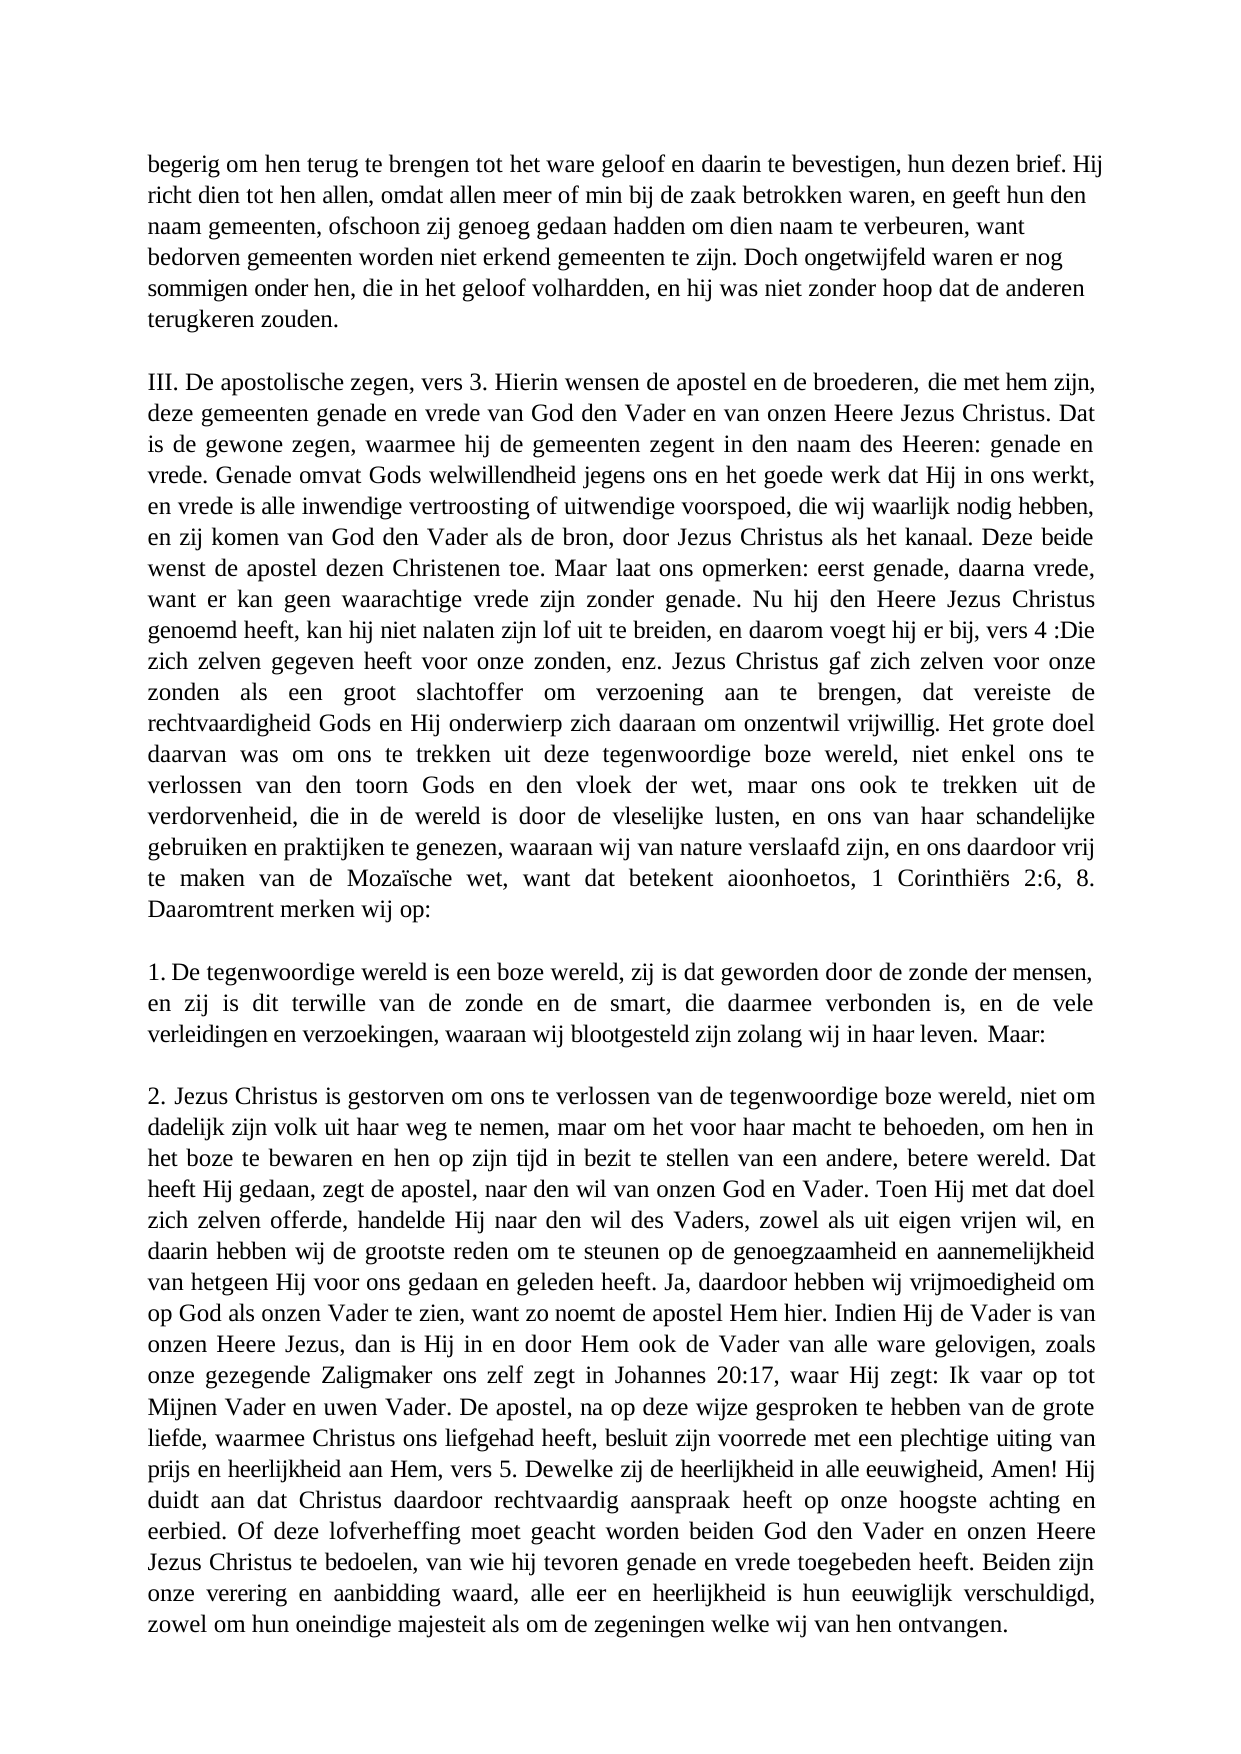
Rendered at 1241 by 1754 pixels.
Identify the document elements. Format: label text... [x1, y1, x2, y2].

text begerig om hen terug te brengen tot het ware geloof en daarin te bevestigen, hun dezen brief. Hij richt dien tot hen allen, omdat allen meer of min bij de zaak betrokken waren, en geeft hun den naam gemeenten, ofschoon zij genoeg gedaan hadden om dien naam te verbeuren, want bedorven gemeenten worden niet erkend gemeenten te zijn. Doch ongetwijfeld waren er nog sommigen onder hen, die in het geloof volhardden, en hij was niet zonder hoop dat de anderen terugkeren zouden. [147, 149, 1121, 333]
list De apostolische zegen, vers 3. Hierin wensen de apostel en de broederen, die met hem zijn, deze gemeenten genade en vrede van God den Vader en van onzen Heere Jezus Christus. Dat is de gewone zegen, waarmee hij de gemeenten zegent in den naam des Heeren: genade en vrede. Genade omvat Gods welwillendheid jegens ons en het goede werk dat Hij in ons werkt, en vrede is alle inwendige vertroosting of uitwendige voorspoed, die wij waarlijk nodig hebben, en zij komen van God den Vader als de bron, door Jezus Christus als het kanaal. Deze beide wenst de apostel dezen Christenen toe. Maar laat ons opmerken: eerst genade, daarna vrede, want er kan geen waarachtige vrede zijn zonder genade. Nu hij den Heere Jezus Christus genoemd heeft, kan hij niet nalaten zijn lof uit te breiden, en daarom voegt hij er bij, vers 4 :Die zich zelven gegeven heeft voor onze zonden, enz. Jezus Christus gaf zich zelven voor onze zonden als een groot slachtoffer om verzoening aan te brengen, dat vereiste de rechtvaardigheid Gods en Hij onderwierp zich daaraan om onzentwil vrijwillig. Het grote doel daarvan was om ons te trekken uit deze tegenwoordige boze wereld, niet enkel ons te verlossen van den toorn Gods en den vloek der wet, maar ons ook te trekken uit de verdorvenheid, die in de wereld is door de vleselijke lusten, en ons van haar schandelijke gebruiken en praktijken te genezen, waaraan wij van nature verslaafd zijn, en ons daardoor vrij te maken van de Mozaïsche wet, want dat betekent aioonhoetos, 1 Corinthiërs 2:6, 8. Daaromtrent merken wij op: [147, 367, 1095, 923]
list De tegenwoordige wereld is een boze wereld, zij is dat geworden door de zonde der mensen, en zij is dit terwille van de zonde en de smart, die daarmee verbonden is, en de vele verleidingen en verzoekingen, waaraan wij blootgesteld zijn zolang wij in haar leven. Maar: [147, 957, 1094, 1048]
list Jezus Christus is gestorven om ons te verlossen van de tegenwoordige boze wereld, niet om dadelijk zijn volk uit haar weg te nemen, maar om het voor haar macht te behoeden, om hen in het boze te bewaren en hen op zijn tijd in bezit te stellen van een andere, betere wereld. Dat heeft Hij gedaan, zegt de apostel, naar den wil van onzen God en Vader. Toen Hij met dat doel zich zelven offerde, handelde Hij naar den wil des Vaders, zowel als uit eigen vrijen wil, en daarin hebben wij de grootste reden om te steunen op de genoegzaamheid en aannemelijkheid van hetgeen Hij voor ons gedaan en geleden heeft. Ja, daardoor hebben wij vrijmoedigheid om op God als onzen Vader te zien, want zo noemt de apostel Hem hier. Indien Hij de Vader is van onzen Heere Jezus, dan is Hij in en door Hem ook de Vader van alle ware gelovigen, zoals onze gezegende Zaligmaker ons zelf zegt in Johannes 20:17, waar Hij zegt: Ik vaar op tot Mijnen Vader en uwen Vader. De apostel, na op deze wijze gesproken te hebben van de grote liefde, waarmee Christus ons liefgehad heeft, besluit zijn voorrede met een plechtige uiting van prijs en heerlijkheid aan Hem, vers 5. Dewelke zij de heerlijkheid in alle eeuwigheid, Amen! Hij duidt aan dat Christus daardoor rechtvaardig aanspraak heeft op onze hoogste achting en eerbied. Of deze lofverheffing moet geacht worden beiden God den Vader en onzen Heere Jezus Christus te bedoelen, van wie hij tevoren genade en vrede toegebeden heeft. Beiden zijn onze verering en aanbidding waard, alle eer en heerlijkheid is hun eeuwiglijk verschuldigd, zowel om hun oneindige majesteit als om de zegeningen welke wij van hen ontvangen. [147, 1081, 1096, 1638]
